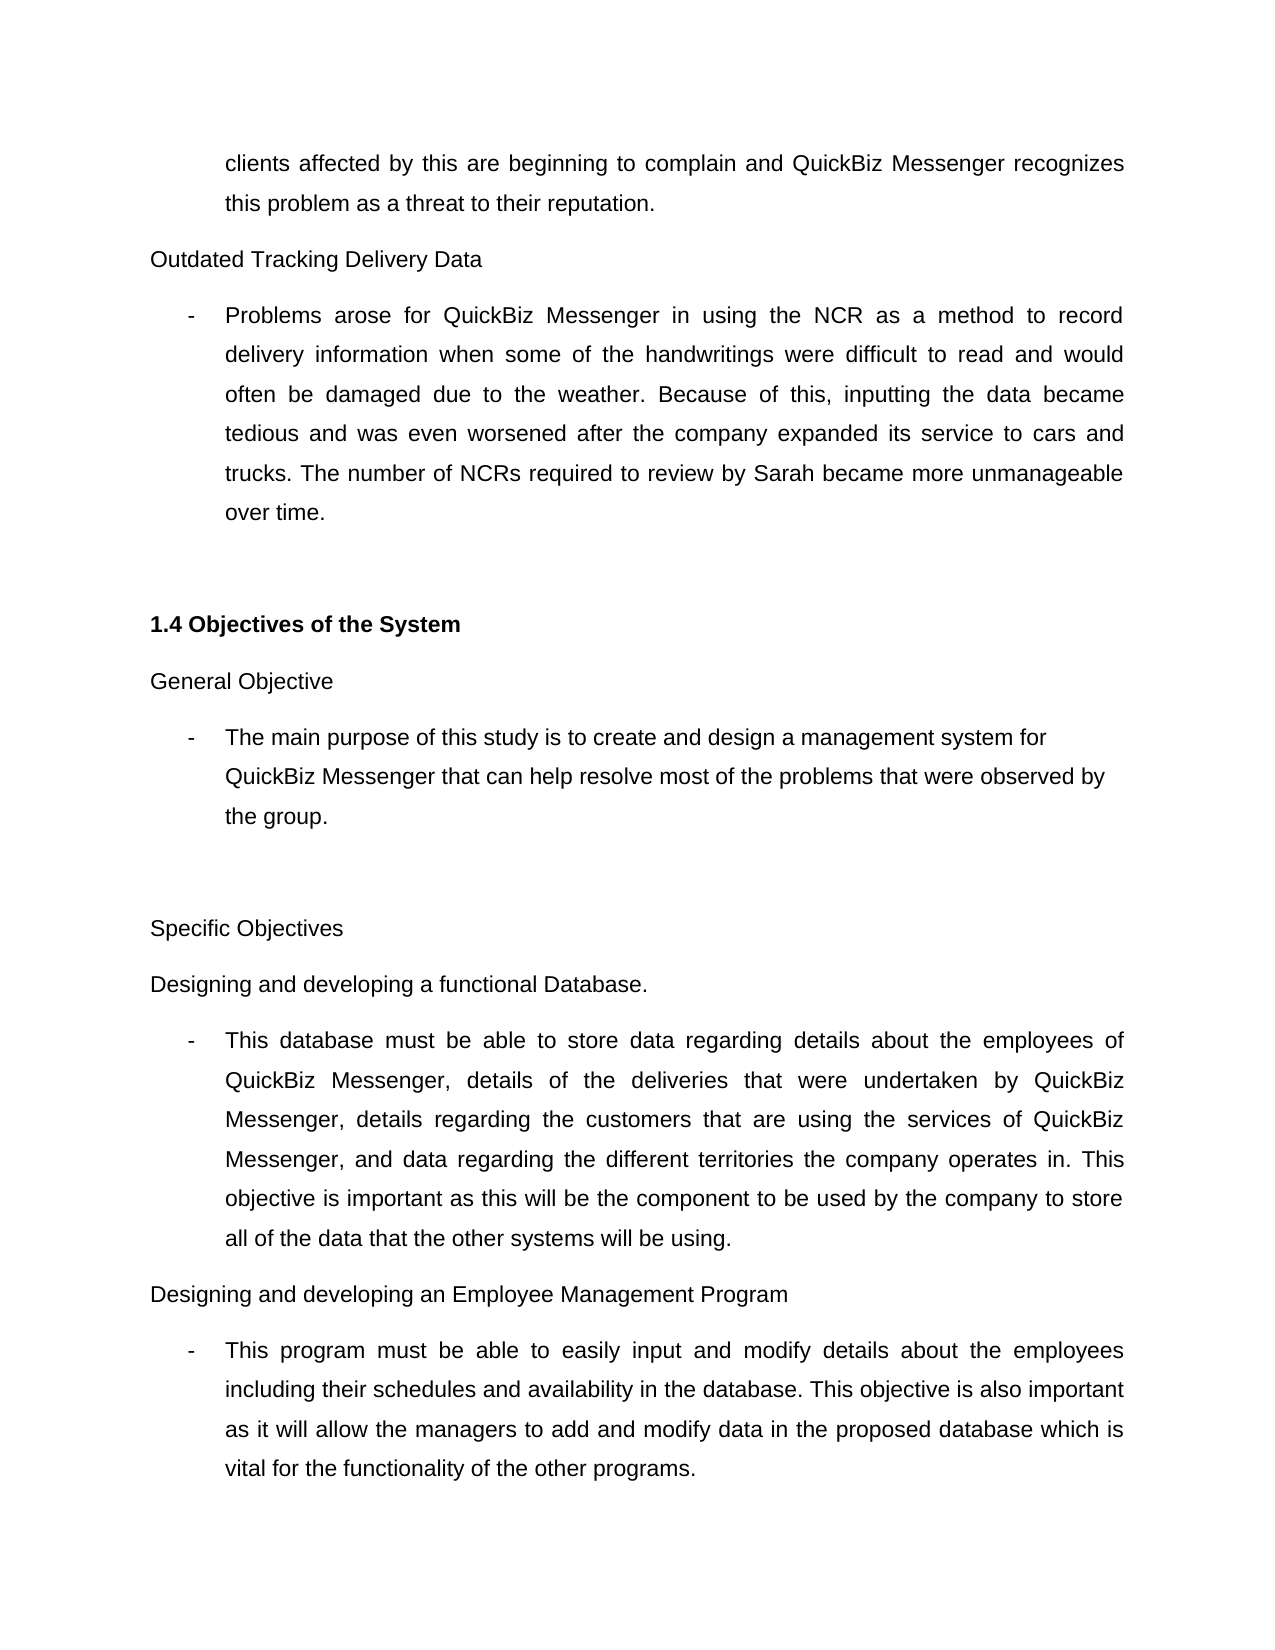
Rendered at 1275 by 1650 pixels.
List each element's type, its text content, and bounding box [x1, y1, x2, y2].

text General Objective [150, 668, 1125, 694]
text 1.4 Objectives of the System [150, 611, 1125, 638]
list This program must be able to easily input and modify details about the employees including their schedules and availability in the database. This objective is also important as it will allow the managers to add and modify data in the proposed database which is vital for the functionality of the other programs. [187, 1337, 1125, 1482]
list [187, 150, 1125, 216]
text Specific Objectives [150, 915, 1125, 941]
text Outdated Tracking Delivery Data [150, 246, 1125, 272]
list This database must be able to store data regarding details about the employees of QuickBiz Messenger, details of the deliveries that were undertaken by QuickBiz Messenger, details regarding the customers that are using the services of QuickBiz Messenger, and data regarding the different territories the company operates in. This objective is important as this will be the component to be used by the company to store all of the data that the other systems will be using. [187, 1027, 1125, 1251]
list The main purpose of this study is to create and design a management system for QuickBiz Messenger that can help resolve most of the problems that were observed by the group. [187, 724, 1125, 829]
text Designing and developing an Employee Management Program [150, 1281, 1125, 1307]
list Problems arose for QuickBiz Messenger in using the NCR as a method to record delivery information when some of the handwritings were difficult to read and would often be damaged due to the weather. Because of this, inputting the data became tedious and was even worsened after the company expanded its service to cars and trucks. The number of NCRs required to review by Sarah became more unmanageable over time. [187, 302, 1125, 526]
text Designing and developing a functional Database. [150, 971, 1125, 997]
